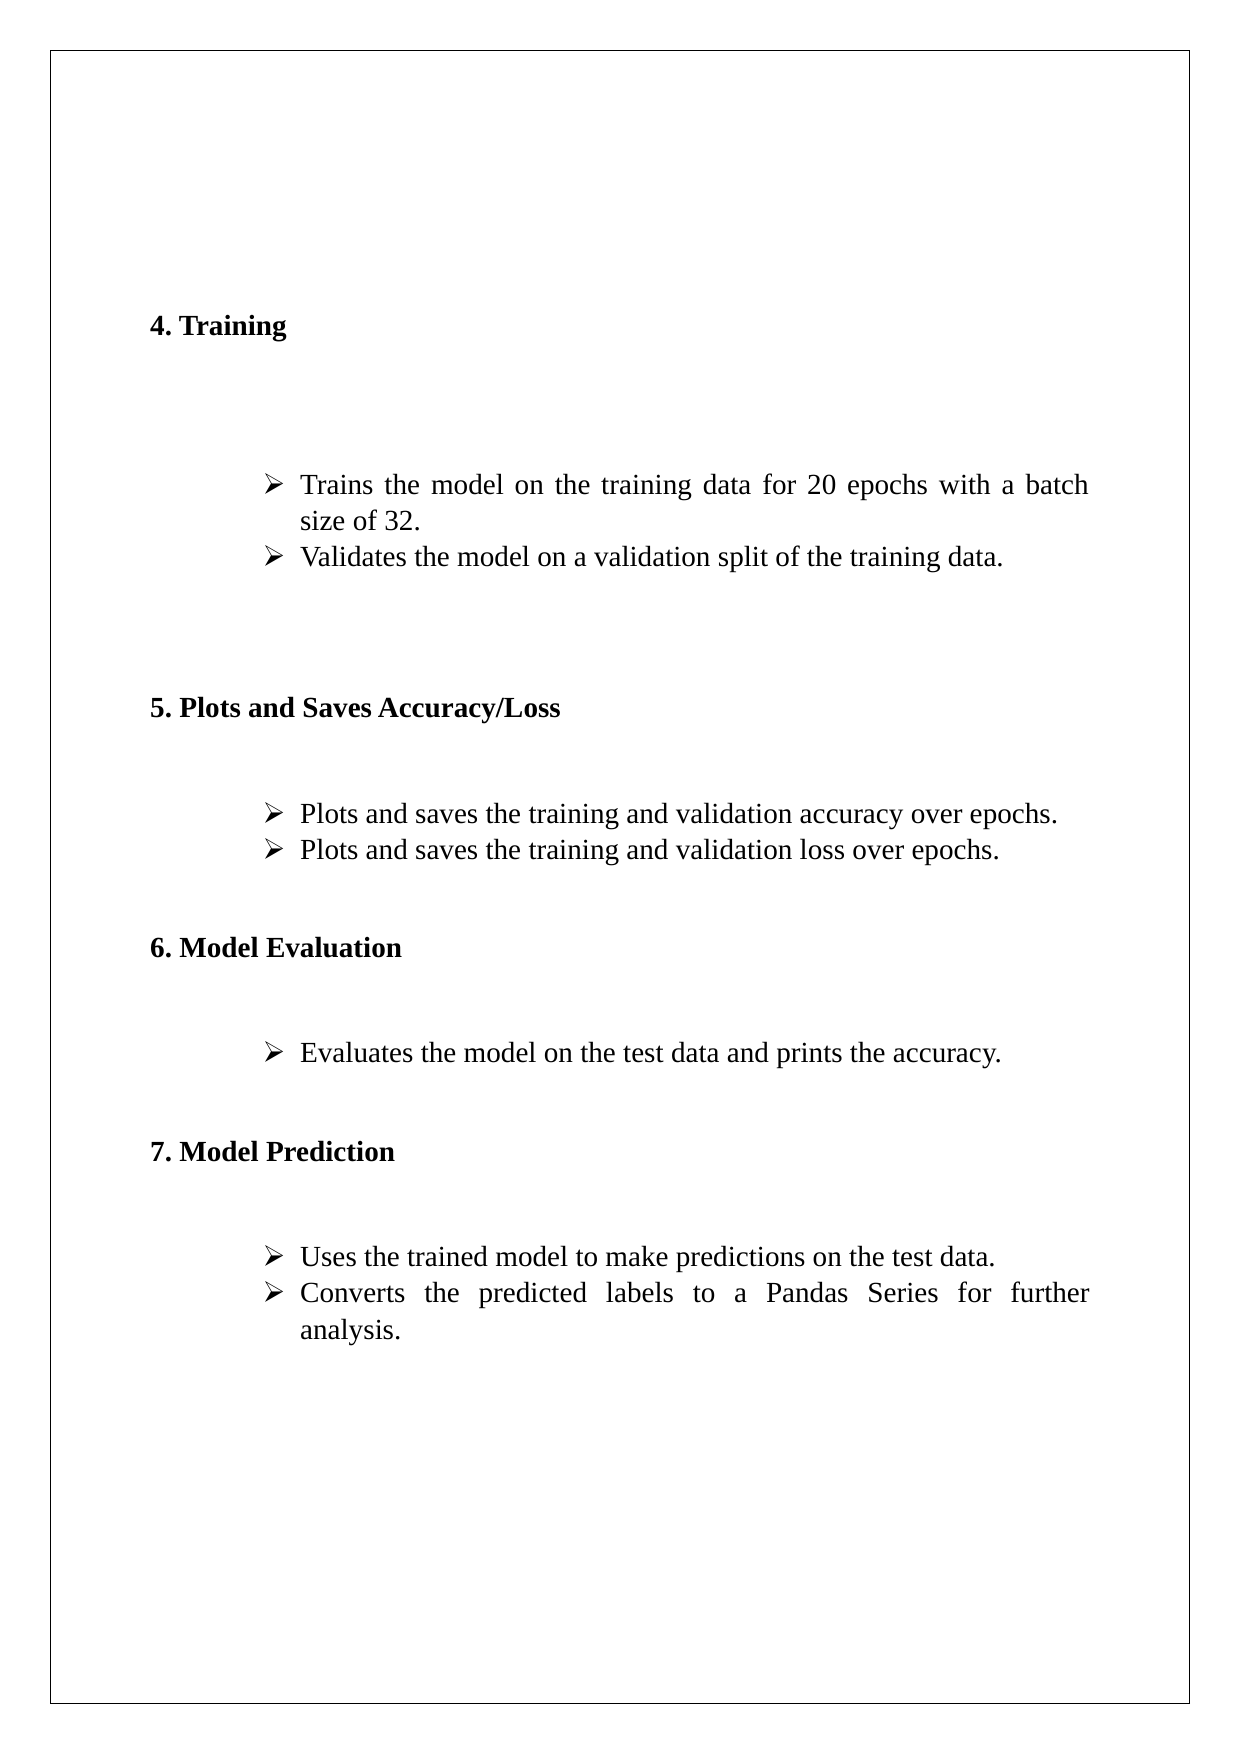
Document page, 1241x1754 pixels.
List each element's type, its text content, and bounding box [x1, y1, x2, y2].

list Plots and saves the training and validation accuracy over epochs. [262, 796, 1090, 829]
list Plots and saves the training and validation loss over epochs. [262, 832, 1090, 866]
list Uses the trained model to make predictions on the test data. [262, 1239, 1090, 1273]
text 4. Training [150, 308, 1090, 342]
list Evaluates the model on the test data and prints the accuracy. [262, 1036, 1090, 1069]
list Converts the predicted labels to a Pandas Series for further analysis. [262, 1276, 1090, 1345]
list Validates the model on a validation split of the training data. [262, 539, 1090, 573]
text 7. Model Prediction [150, 1134, 1090, 1167]
text 6. Model Evaluation [150, 930, 1090, 963]
text 5. Plots and Saves Accuracy/Loss [150, 690, 1090, 724]
list Trains the model on the training data for 20 epochs with a batch size of 32. [262, 467, 1090, 537]
